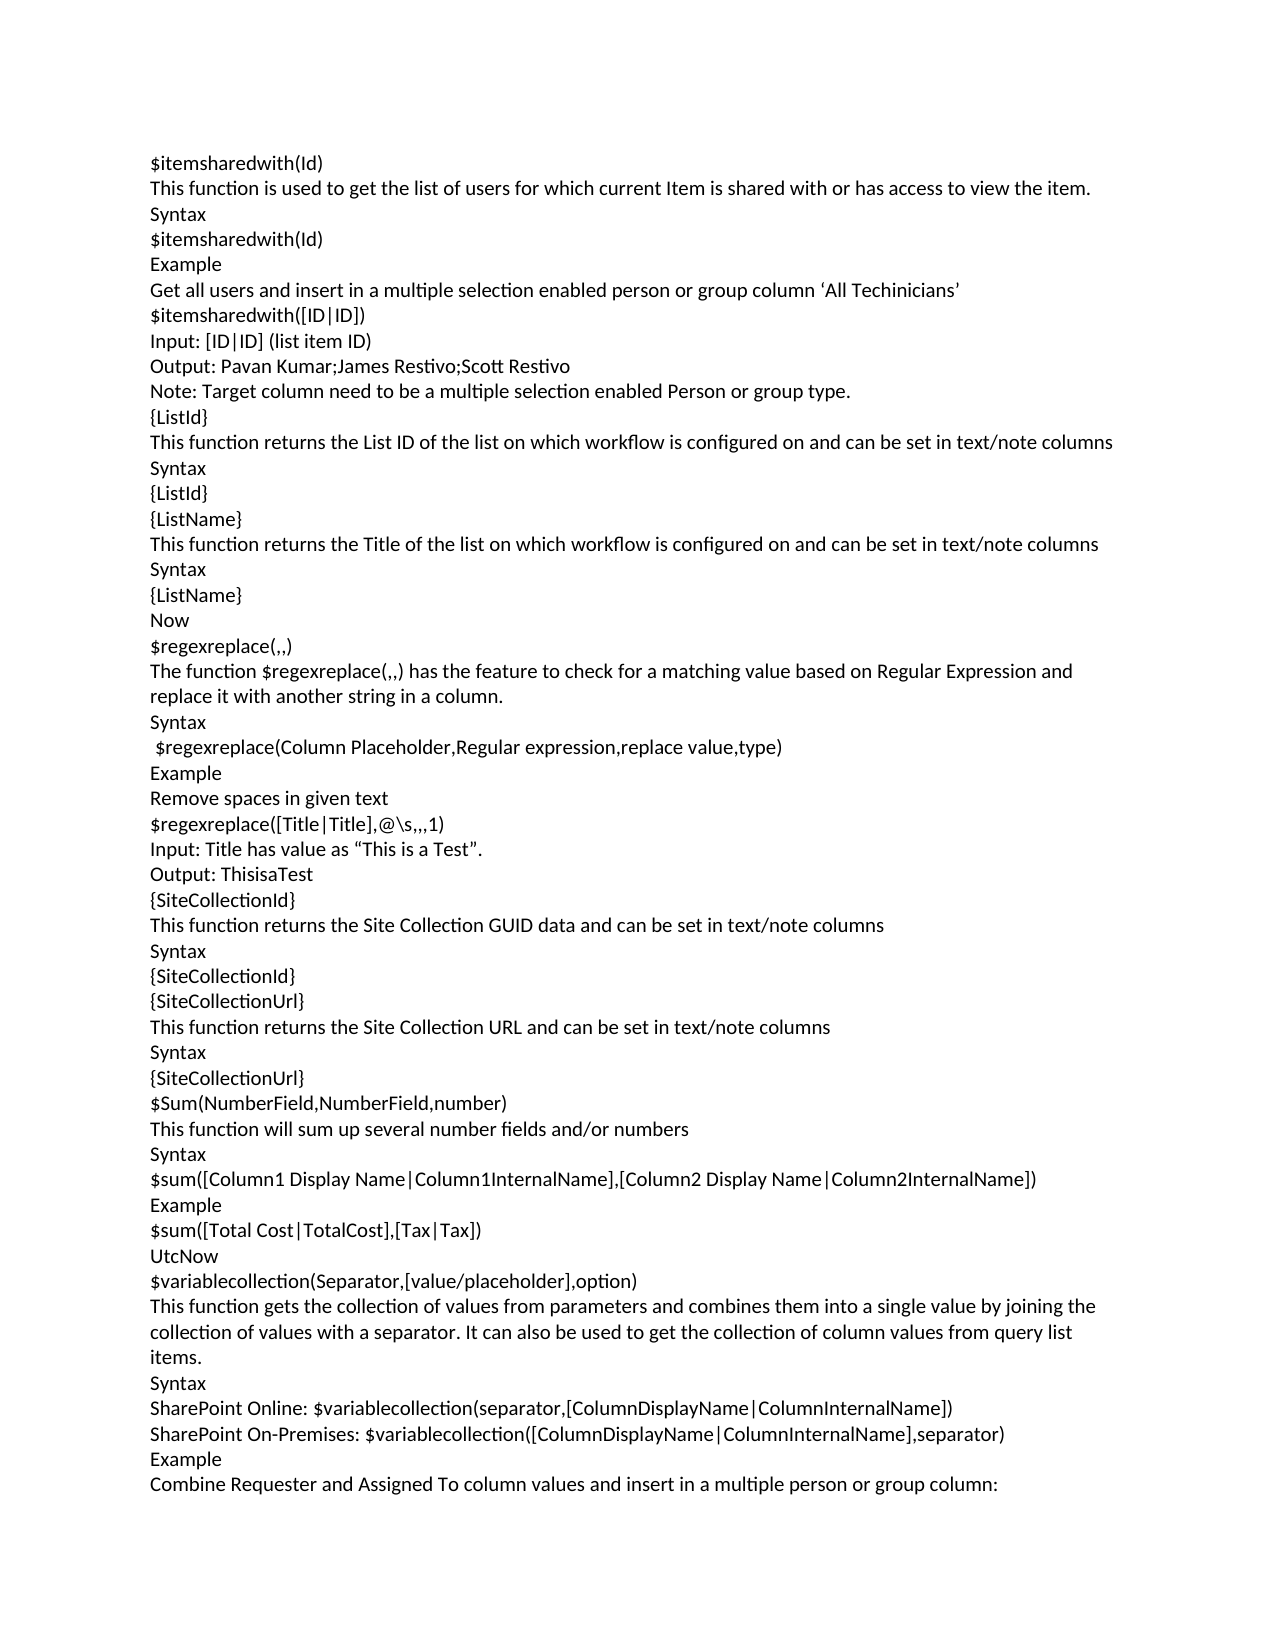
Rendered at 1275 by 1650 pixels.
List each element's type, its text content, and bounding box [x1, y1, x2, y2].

text Example [150, 760, 1125, 785]
text Syntax [150, 1039, 1125, 1065]
text $sum([Total Cost|TotalCost],[Tax|Tax]) [150, 1217, 1125, 1243]
text Syntax [150, 709, 1125, 734]
text Syntax [150, 557, 1125, 582]
text Remove spaces in given text [150, 785, 1125, 811]
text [150, 1472, 1125, 1497]
text {ListId} [150, 404, 1125, 429]
text {ListName} [150, 506, 1125, 531]
text This function returns the List ID of the list on which workflow is configured on and can be set in text/note columns [150, 429, 1125, 455]
text Syntax [150, 1370, 1125, 1395]
text Now [150, 607, 1125, 633]
text SharePoint On-Premises: $variablecollection([ColumnDisplayName|ColumnInternalName],separator) [150, 1421, 1125, 1446]
text Syntax [150, 201, 1125, 226]
text Example [150, 1192, 1125, 1217]
text $regexreplace([Title|Title],@\s,,,1) [150, 811, 1125, 836]
text Input: [ID|ID] (list item ID) [150, 328, 1125, 353]
text This function gets the collection of values from parameters and combines them into a single value by joining the collection of values with a separator. It can also be used to get the collection of column values from query list items. [150, 1294, 1125, 1370]
text Example [150, 252, 1125, 277]
text {ListId} [150, 480, 1125, 506]
text $itemsharedwith([ID|ID]) [150, 302, 1125, 328]
text Example [150, 1446, 1125, 1472]
text This function returns the Site Collection URL and can be set in text/note columns [150, 1014, 1125, 1039]
text {ListName} [150, 582, 1125, 607]
text {SiteCollectionUrl} [150, 989, 1125, 1014]
text Output: Pavan Kumar;James Restivo;Scott Restivo [150, 353, 1125, 379]
text Syntax [150, 1141, 1125, 1167]
text Syntax [150, 455, 1125, 480]
text Get all users and insert in a multiple selection enabled person or group column ‘All Techinicians’ [150, 277, 1125, 302]
text Syntax [150, 938, 1125, 963]
text Input: Title has value as “This is a Test”. [150, 836, 1125, 862]
text {SiteCollectionId} [150, 963, 1125, 989]
text SharePoint Online: $variablecollection(separator,[ColumnDisplayName|ColumnInternalName]) [150, 1395, 1125, 1421]
text $regexreplace(,,) [150, 633, 1125, 658]
text UtcNow [150, 1243, 1125, 1268]
text The function $regexreplace(,,) has the feature to check for a matching value based on Regular Expression and replace it with another string in a column. [150, 658, 1125, 709]
text {SiteCollectionUrl} [150, 1065, 1125, 1090]
text This function is used to get the list of users for which current Item is shared with or has access to view the item. [150, 175, 1125, 201]
text $sum([Column1 Display Name|Column1InternalName],[Column2 Display Name|Column2InternalName]) [150, 1167, 1125, 1192]
text {SiteCollectionId} [150, 887, 1125, 912]
text This function returns the Title of the list on which workflow is configured on and can be set in text/note columns [150, 531, 1125, 557]
text $regexreplace(Column Placeholder,Regular expression,replace value,type) [150, 734, 1125, 760]
text $variablecollection(Separator,[value/placeholder],option) [150, 1268, 1125, 1294]
text $itemsharedwith(Id) [150, 150, 1125, 175]
text $Sum(NumberField,NumberField,number) [150, 1090, 1125, 1116]
text This function will sum up several number fields and/or numbers [150, 1116, 1125, 1141]
text This function returns the Site Collection GUID data and can be set in text/note columns [150, 912, 1125, 938]
text Note: Target column need to be a multiple selection enabled Person or group type. [150, 379, 1125, 404]
text Output: ThisisaTest [150, 862, 1125, 887]
text $itemsharedwith(Id) [150, 226, 1125, 252]
